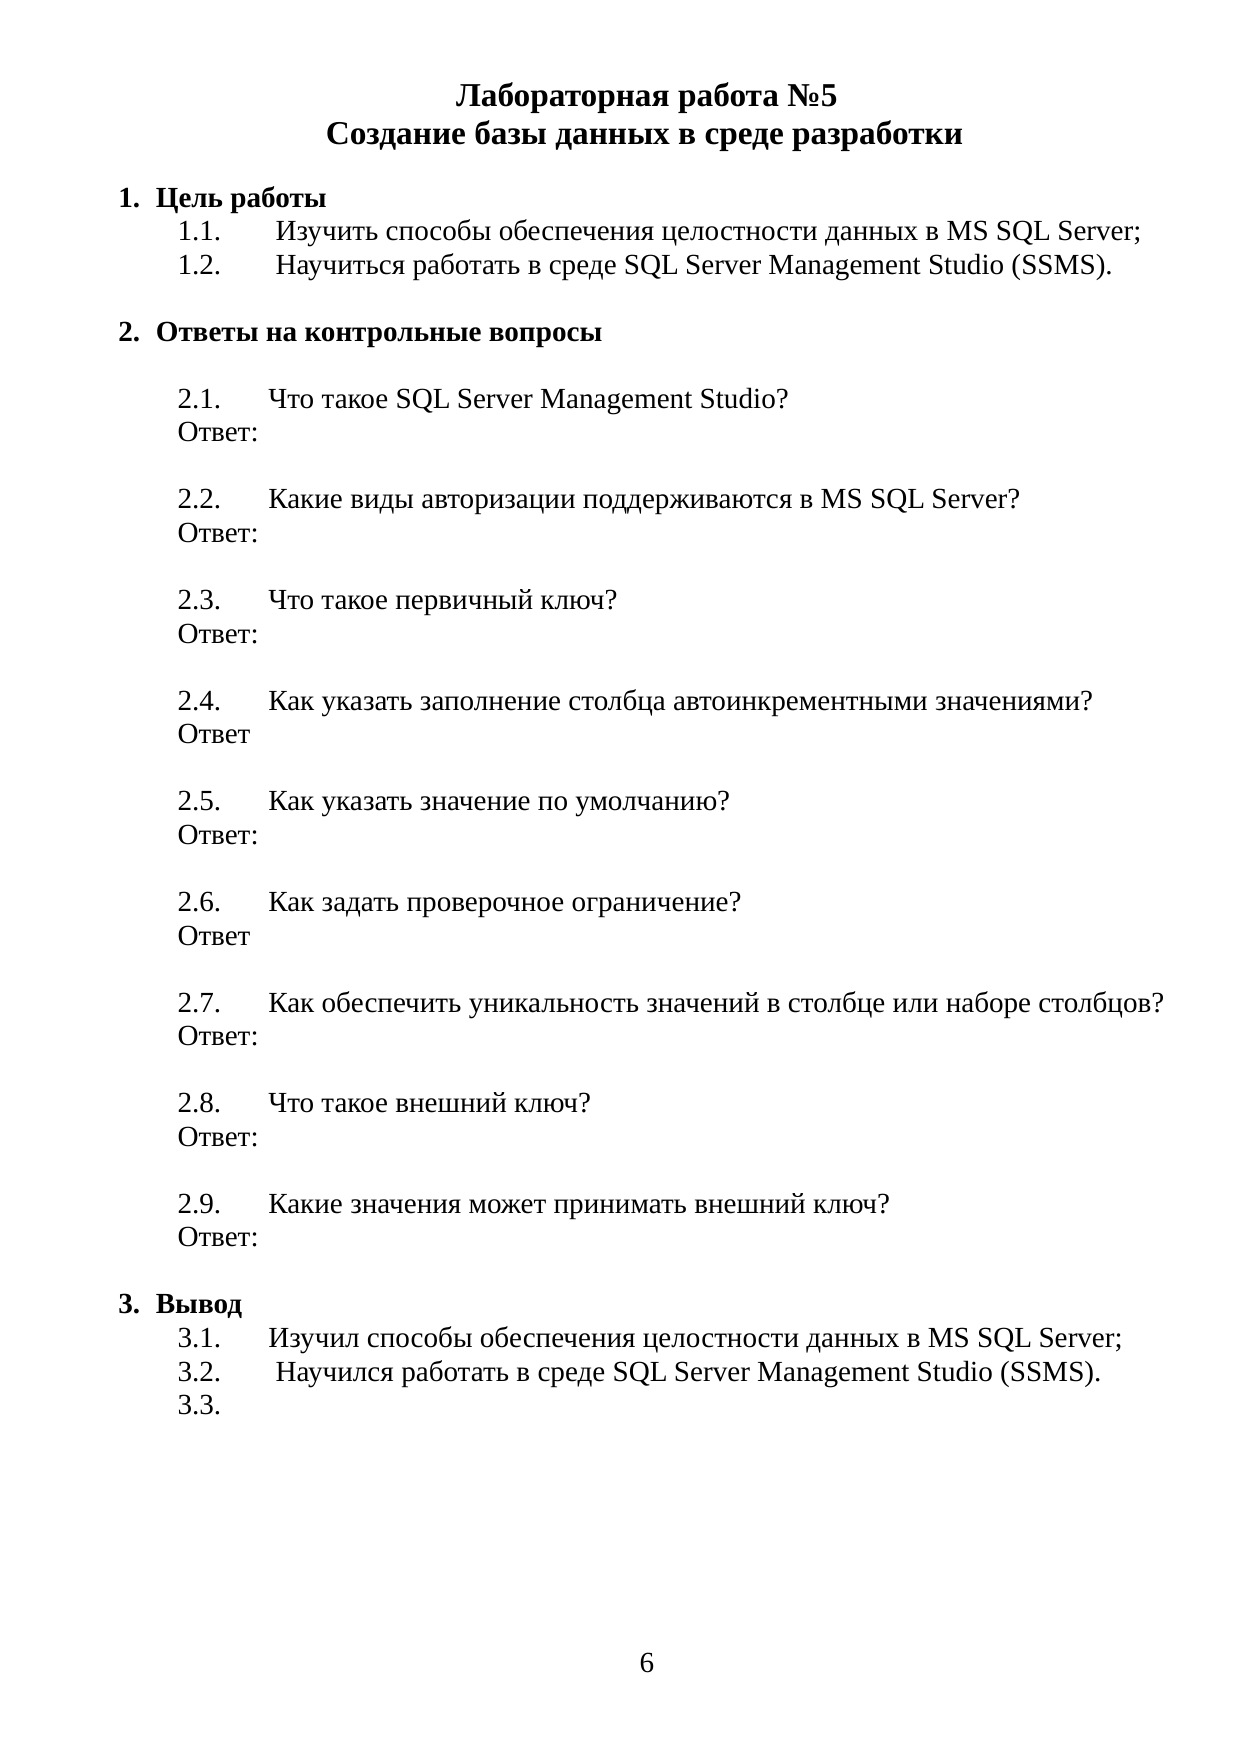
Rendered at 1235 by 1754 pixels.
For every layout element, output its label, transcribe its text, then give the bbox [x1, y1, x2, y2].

list Как указать значение по умолчанию? [118, 783, 1175, 817]
list Что такое внешний ключ? [118, 1085, 1175, 1119]
list Какие значения может принимать внешний ключ? [118, 1186, 1175, 1219]
text Создание базы данных в среде разработки [118, 113, 1171, 180]
list Что такое первичный ключ? [118, 582, 1175, 616]
list Как обеспечить уникальность значений в столбце или наборе столбцов? [118, 985, 1175, 1018]
list Изучил способы обеспечения целостности данных в MS SQL Server; [118, 1320, 1175, 1354]
list Как указать заполнение столбца автоинкрементными значениями? [118, 683, 1175, 716]
text Ответ: [118, 1018, 1175, 1052]
text Ответ [118, 918, 1175, 951]
text Ответ: [118, 1219, 1175, 1253]
list Изучить способы обеспечения целостности данных в MS SQL Server; [118, 213, 1175, 247]
list Цель работы [118, 180, 1175, 213]
list Ответы на контрольные вопросы [118, 314, 1175, 347]
list Что такое SQL Server Management Studio? [118, 381, 1175, 414]
list Научился работать в среде SQL Server Management Studio (SSMS). [118, 1354, 1175, 1387]
list Научиться работать в среде SQL Server Management Studio (SSMS). [118, 247, 1175, 280]
text Ответ: [118, 515, 1175, 549]
text Ответ: [118, 414, 1175, 448]
list Как задать проверочное ограничение? [118, 884, 1175, 918]
text Ответ: [118, 616, 1175, 649]
text Ответ: [118, 817, 1175, 851]
list Вывод [118, 1287, 1175, 1320]
text Ответ [118, 716, 1175, 750]
text Ответ: [118, 1119, 1175, 1152]
list Какие виды авторизации поддерживаются в MS SQL Server? [118, 482, 1175, 515]
subtitle Лабораторная работа №5 [118, 75, 1175, 113]
